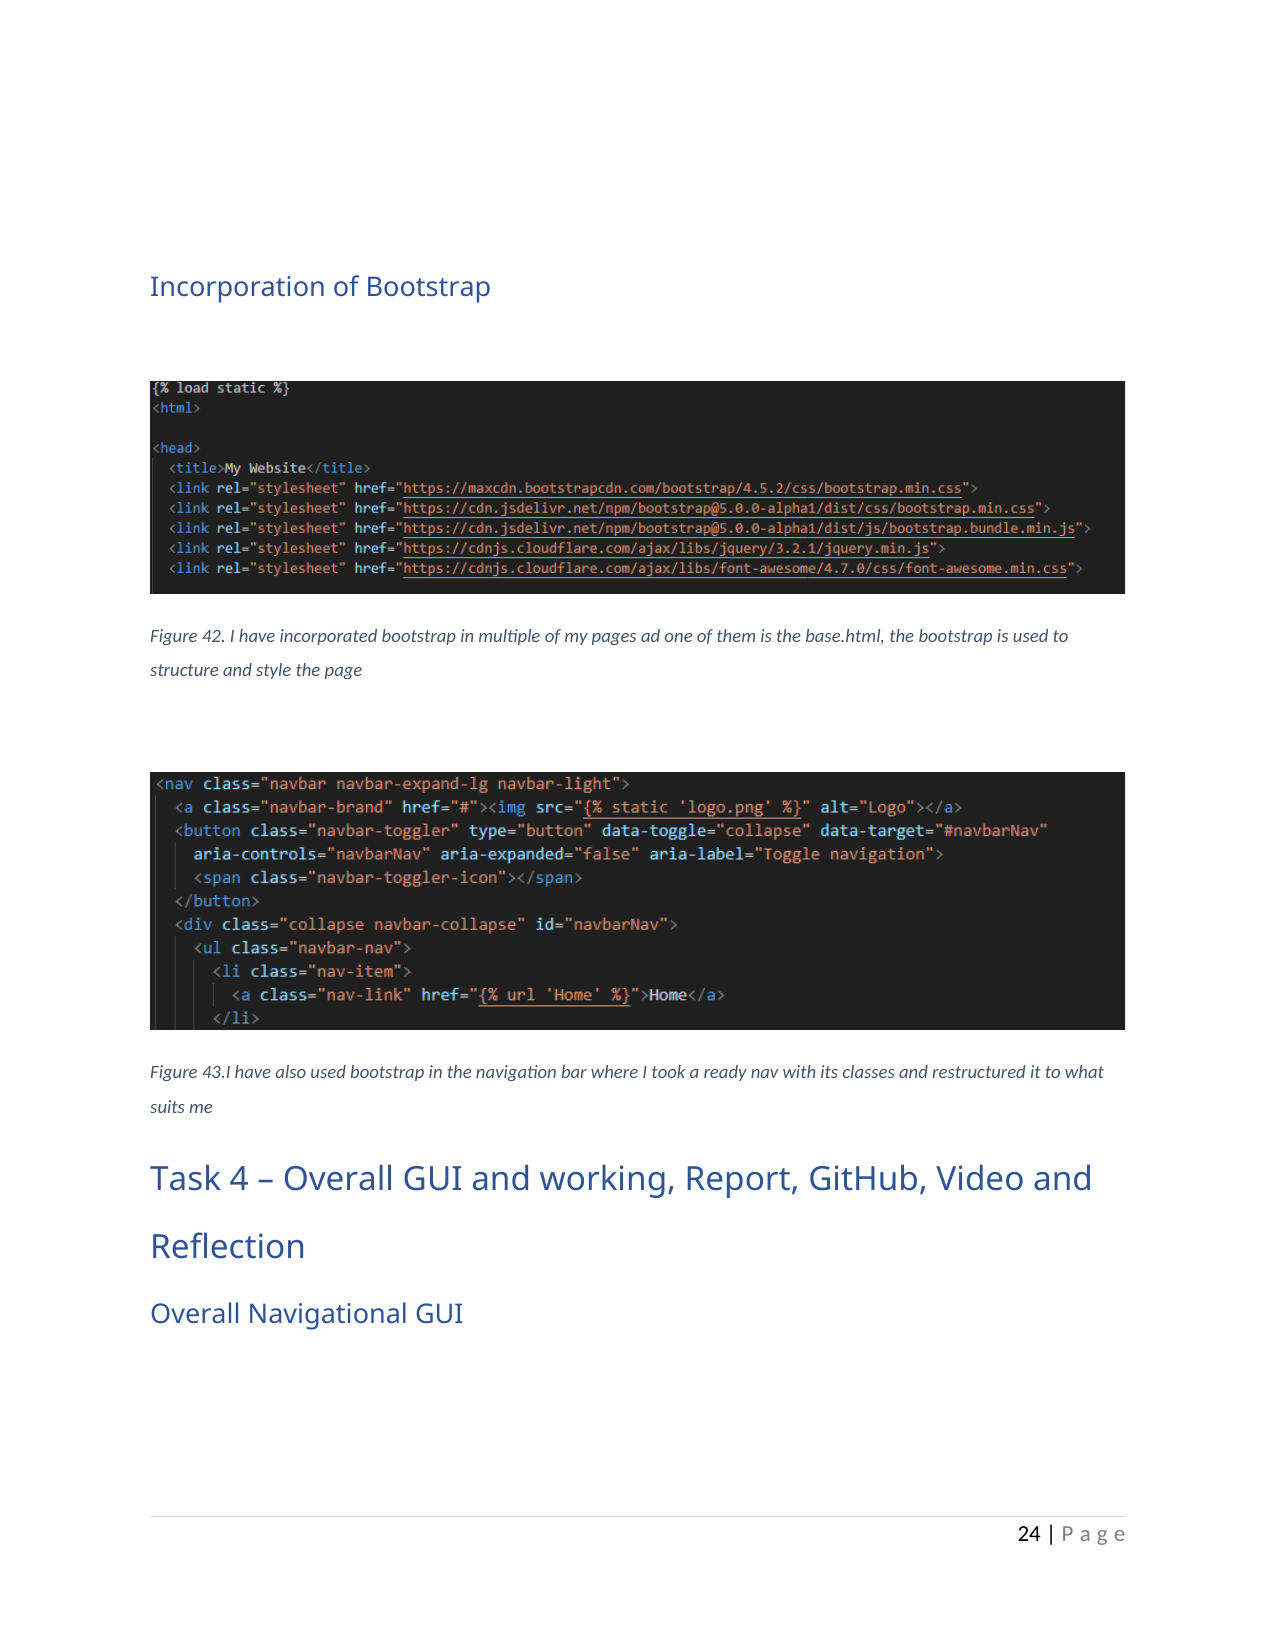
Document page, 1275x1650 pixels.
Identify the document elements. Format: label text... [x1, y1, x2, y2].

subtitle Incorporation of Bootstrap [150, 267, 1125, 304]
text Figure 43.I have also used bootstrap in the navigation bar where I took a ready nav with its classes and restructured it to what suits me [150, 1061, 1125, 1118]
subtitle Overall Navigational GUI [150, 1295, 1125, 1332]
picture [150, 381, 1125, 594]
subtitle Task 4 – Overall GUI and working, Report, GitHub, Video and Reflection [150, 1154, 1125, 1268]
text Figure 42. I have incorporated bootstrap in multiple of my pages ad one of them is the base.html, the bootstrap is used to structure and style the page [150, 624, 1125, 681]
picture [150, 772, 1125, 1030]
